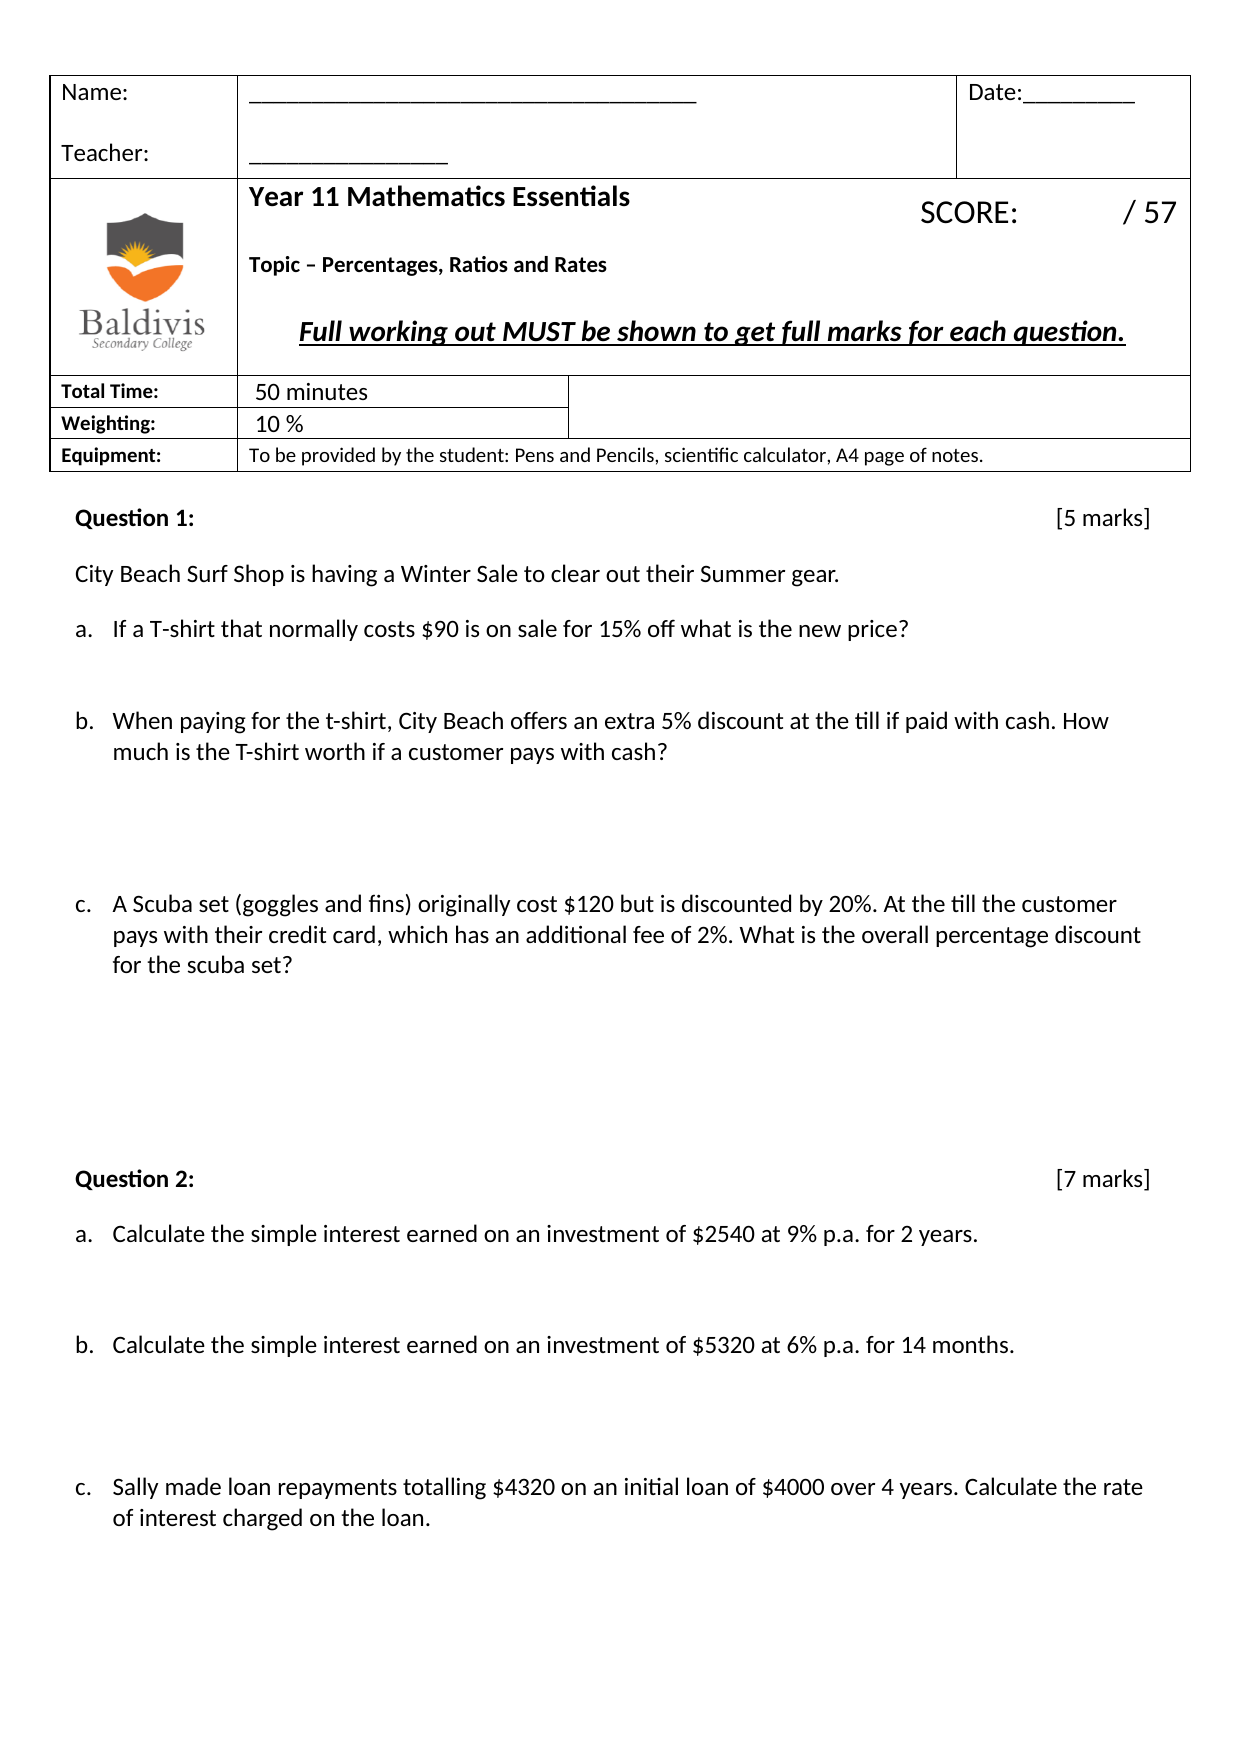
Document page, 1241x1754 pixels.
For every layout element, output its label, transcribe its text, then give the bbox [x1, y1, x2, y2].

table_cell Weighting: [51, 408, 237, 438]
list If a T-shirt that normally costs $90 is on sale for 15% off what is the new price? [75, 614, 1165, 644]
table_cell [569, 376, 1190, 438]
table_header Name: Teacher: [51, 76, 237, 177]
table_cell 10 % [238, 408, 568, 438]
table_header ____________________________________ ________________ [238, 76, 956, 177]
list Calculate the simple interest earned on an investment of $2540 at 9% p.a. for 2 years. [75, 1218, 1165, 1249]
table_header Date:_________ [957, 76, 1190, 177]
text City Beach Surf Shop is having a Winter Sale to clear out their Summer gear. [75, 558, 1165, 589]
list Sally made loan repayments totalling $4320 on an initial loan of $4000 over 4 years. Calculate the rate of interest charged on the loan. [75, 1471, 1165, 1532]
list Calculate the simple interest earned on an investment of $5320 at 6% p.a. for 14 months. [75, 1329, 1165, 1360]
table_cell [51, 179, 237, 375]
table_cell Total Time: [51, 376, 237, 407]
list A Scuba set (goggles and fins) originally cost $120 but is discounted by 20%. At the till the customer pays with their credit card, which has an additional fee of 2%. What is the overall percentage discount for the scuba set? [75, 888, 1165, 980]
table_cell To be provided by the student: Pens and Pencils, scientific calculator, A4 page of notes. [238, 439, 1190, 471]
table_cell 50 minutes [238, 376, 568, 407]
text Question 1: [5 marks] [75, 503, 1165, 533]
table_cell Year 11 Mathematics Essentials Topic – Percentages, Ratios and Rates Full working out MUST be shown to get full marks for each question. [238, 179, 1190, 375]
list When paying for the t-shirt, City Beach offers an extra 5% discount at the till if paid with cash. How much is the T-shirt worth if a customer pays with cash? [75, 705, 1165, 766]
text Question 2: [7 marks] [75, 1163, 1165, 1193]
table_cell Equipment: [51, 439, 237, 471]
